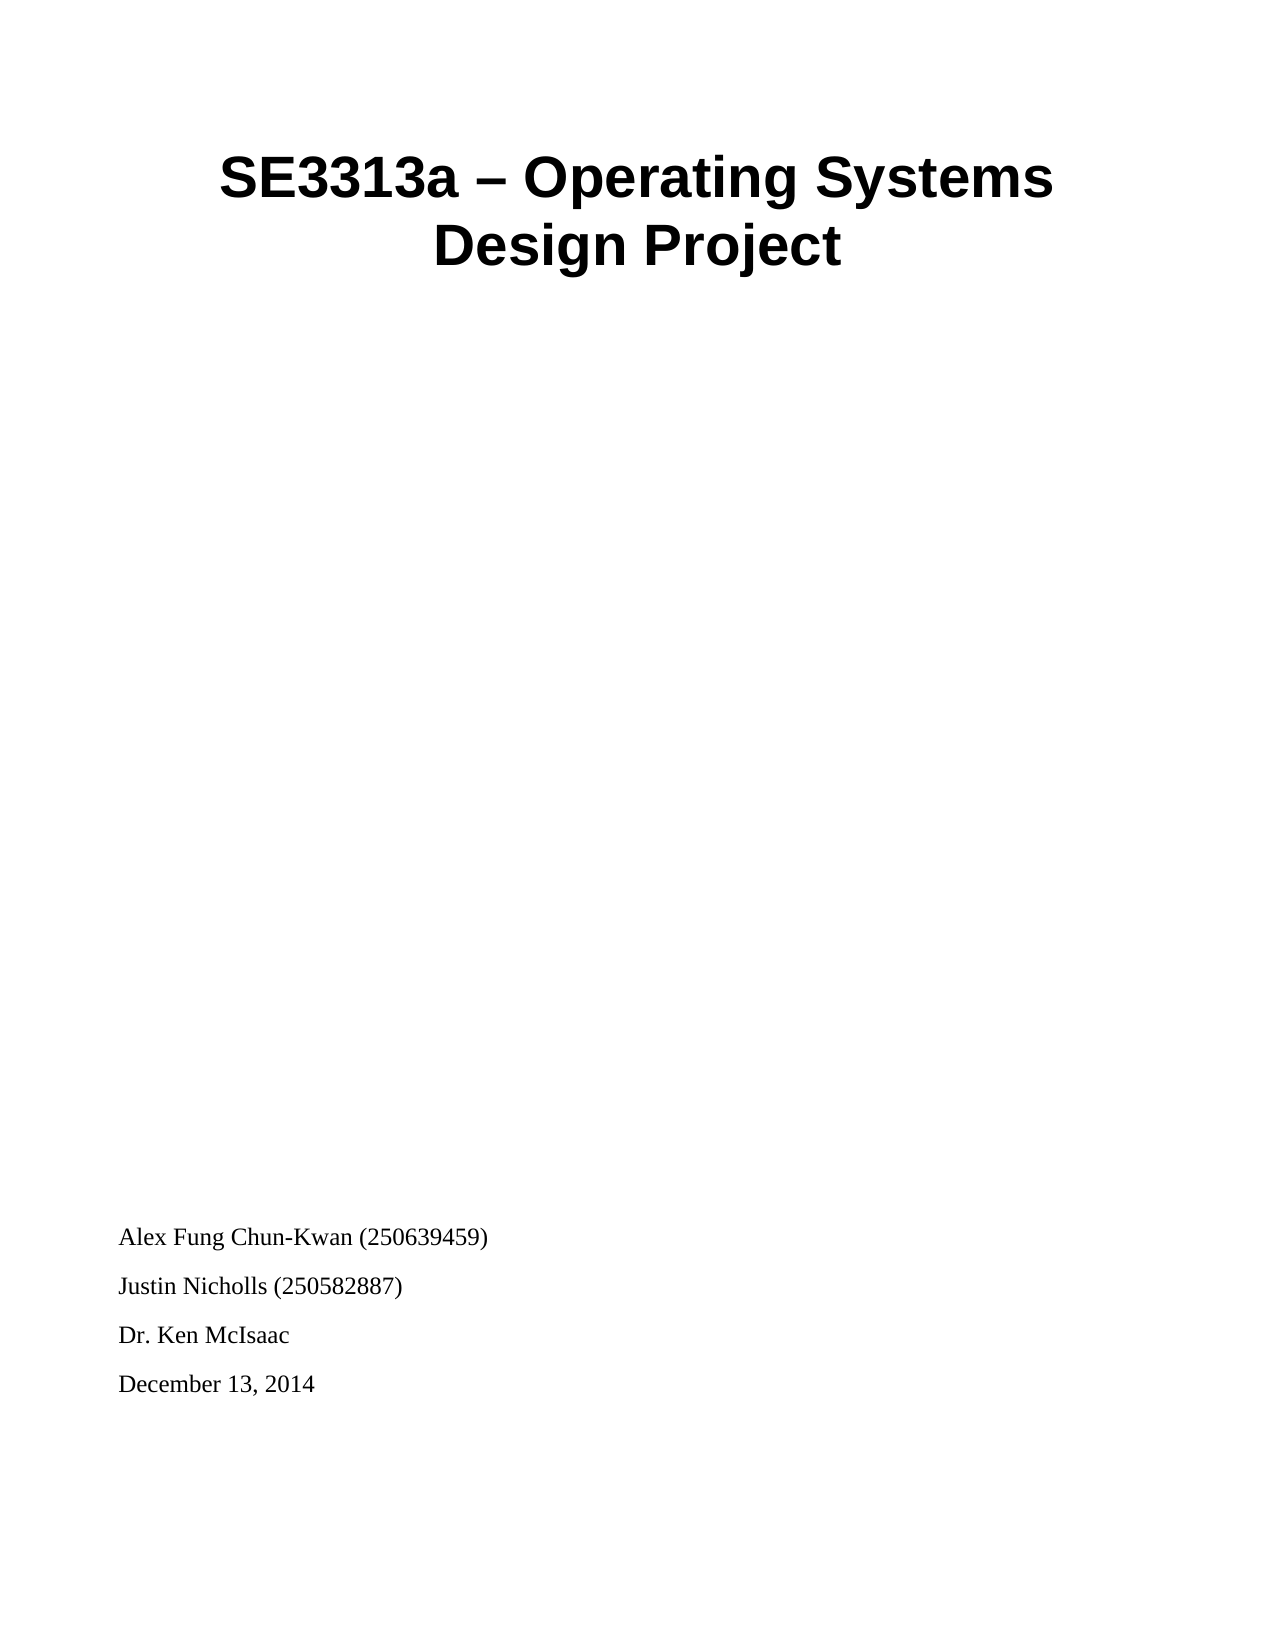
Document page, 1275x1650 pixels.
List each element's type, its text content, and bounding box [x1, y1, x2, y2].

title SE3313a – Operating Systems Design Project [118, 143, 1157, 277]
text Justin Nicholls (250582887) [118, 1271, 1157, 1300]
text Alex Fung Chun-Kwan (250639459) [118, 1222, 1157, 1251]
text December 13, 2014 [118, 1369, 1157, 1398]
text Dr. Ken McIsaac [118, 1320, 1157, 1349]
